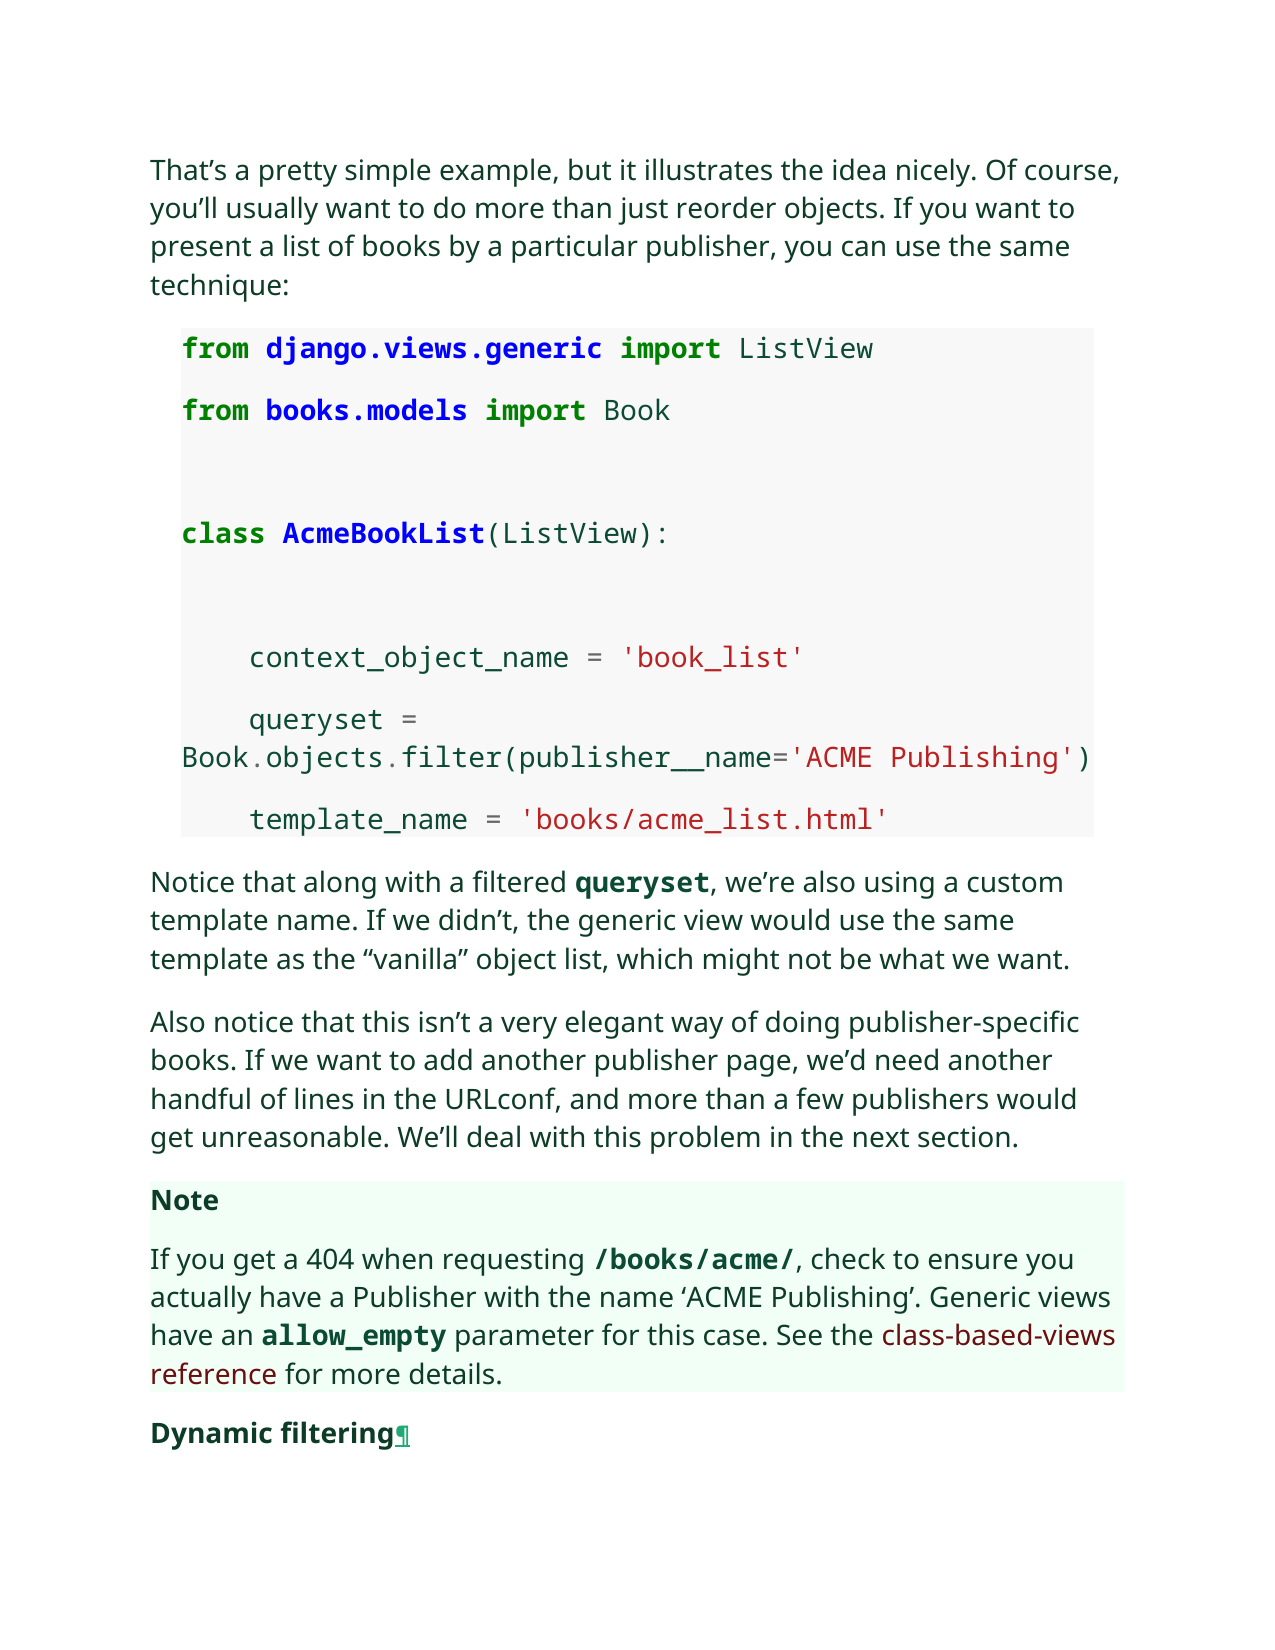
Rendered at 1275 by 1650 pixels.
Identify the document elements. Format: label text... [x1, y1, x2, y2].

text Also notice that this isn’t a very elegant way of doing publisher-specific books. If we want to add another publisher page, we’d need another handful of lines in the URLconf, and more than a few publishers would get unreasonable. We’ll deal with this problem in the next section. [150, 1002, 1125, 1156]
text from books.models import Book [181, 390, 1094, 428]
text Dynamic filtering¶ [150, 1413, 1125, 1452]
text queryset = Book.objects.filter(publisher__name='ACME Publishing') [181, 699, 1094, 776]
text Notice that along with a filtered queryset, we’re also using a custom template name. If we didn’t, the generic view would use the same template as the “vanilla” object list, which might not be what we want. [150, 862, 1125, 977]
text That’s a pretty simple example, but it illustrates the idea nicely. Of course, you’ll usually want to do more than just reorder objects. If you want to present a list of books by a particular publisher, you can use the same technique: [150, 150, 1125, 303]
text If you get a 404 when requesting /books/acme/, check to ensure you actually have a Publisher with the name ‘ACME Publishing’. Generic views have an allow_empty parameter for this case. See the class-based-views reference for more details. [150, 1239, 1125, 1392]
text from django.views.generic import ListView [181, 328, 1094, 367]
text context_object_name = 'book_list' [181, 637, 1094, 676]
text template_name = 'books/acme_list.html' [181, 799, 1094, 837]
text Note [150, 1181, 1125, 1219]
text class AcmeBookList(ListView): [181, 514, 1094, 552]
